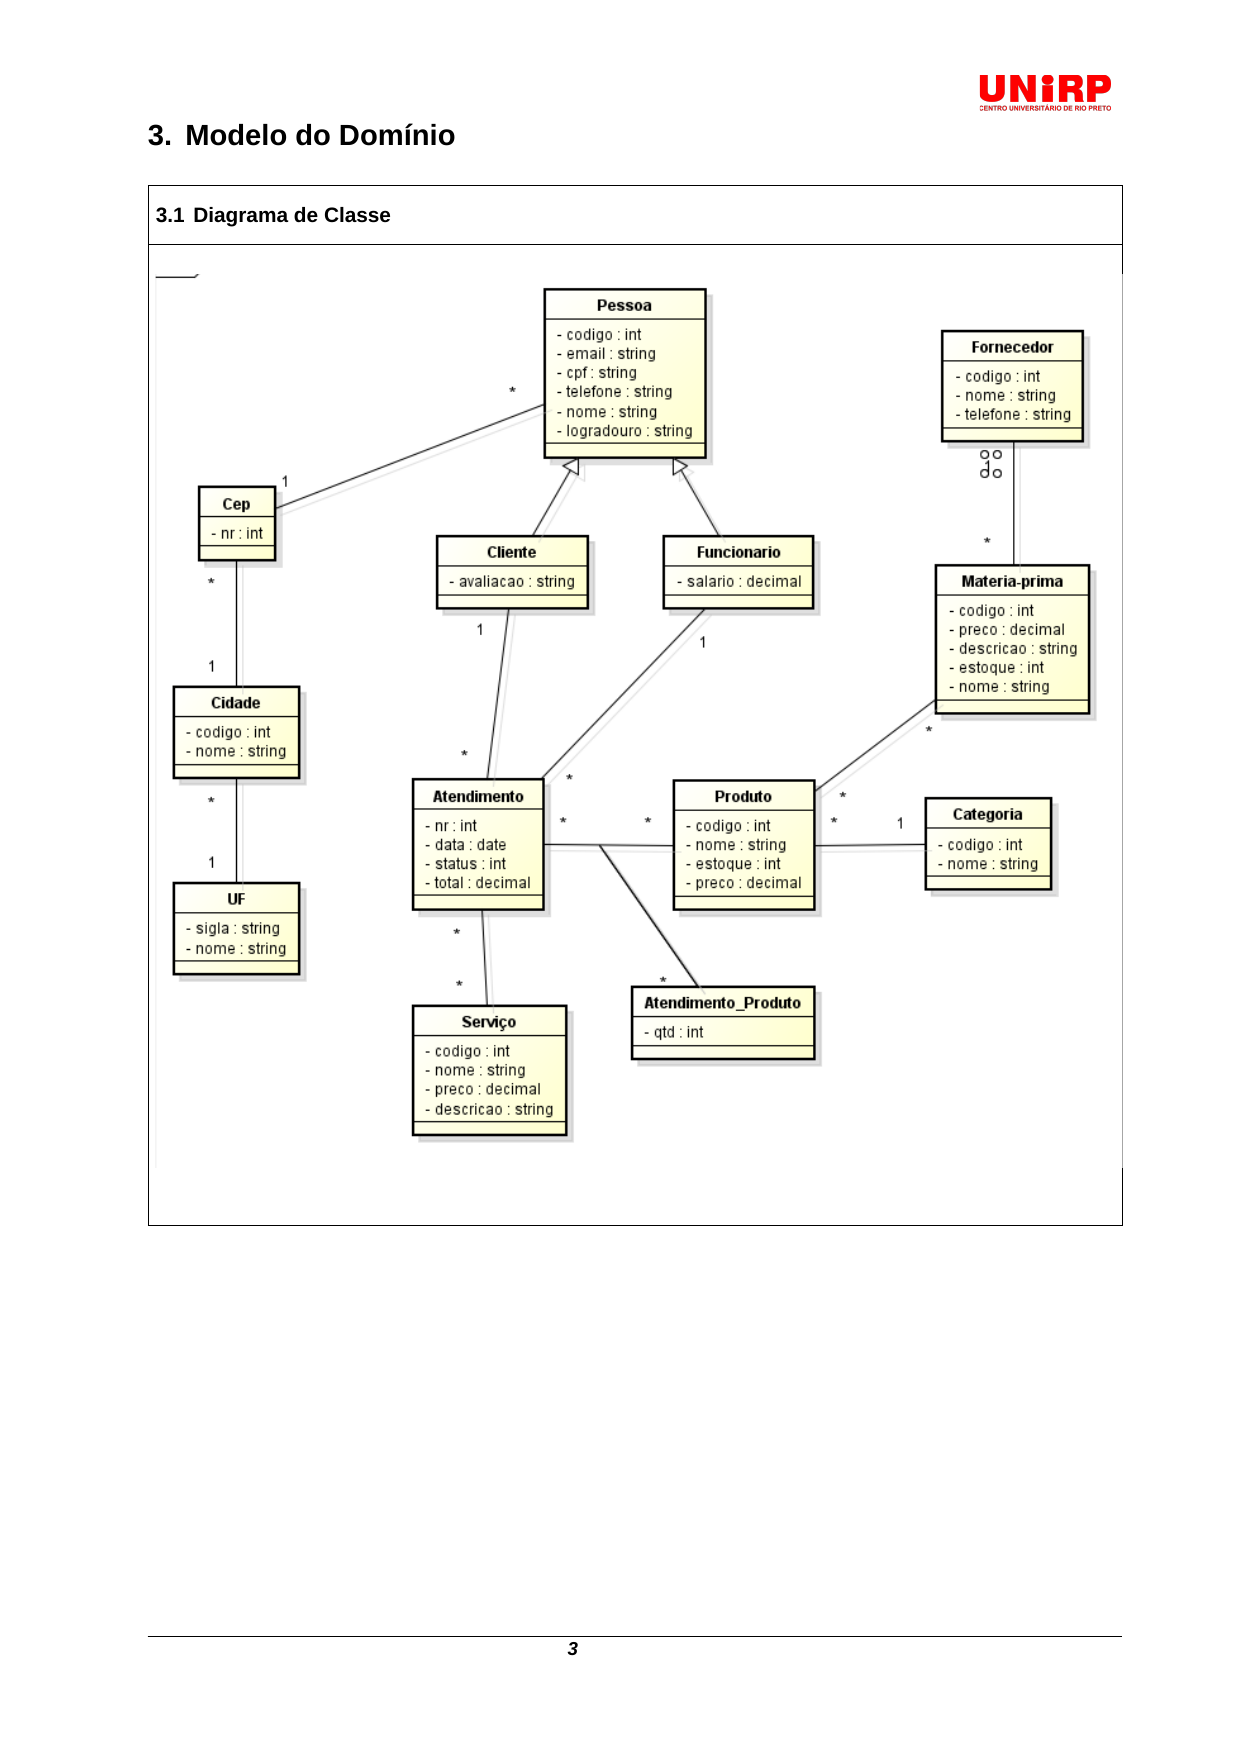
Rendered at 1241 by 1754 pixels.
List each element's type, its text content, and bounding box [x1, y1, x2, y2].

picture [979, 75, 1111, 111]
picture [155, 274, 1123, 1168]
subtitle Modelo do Domínio [148, 118, 1122, 152]
table_header Diagrama de Classe [149, 186, 1122, 244]
table_cell [149, 245, 1122, 1225]
